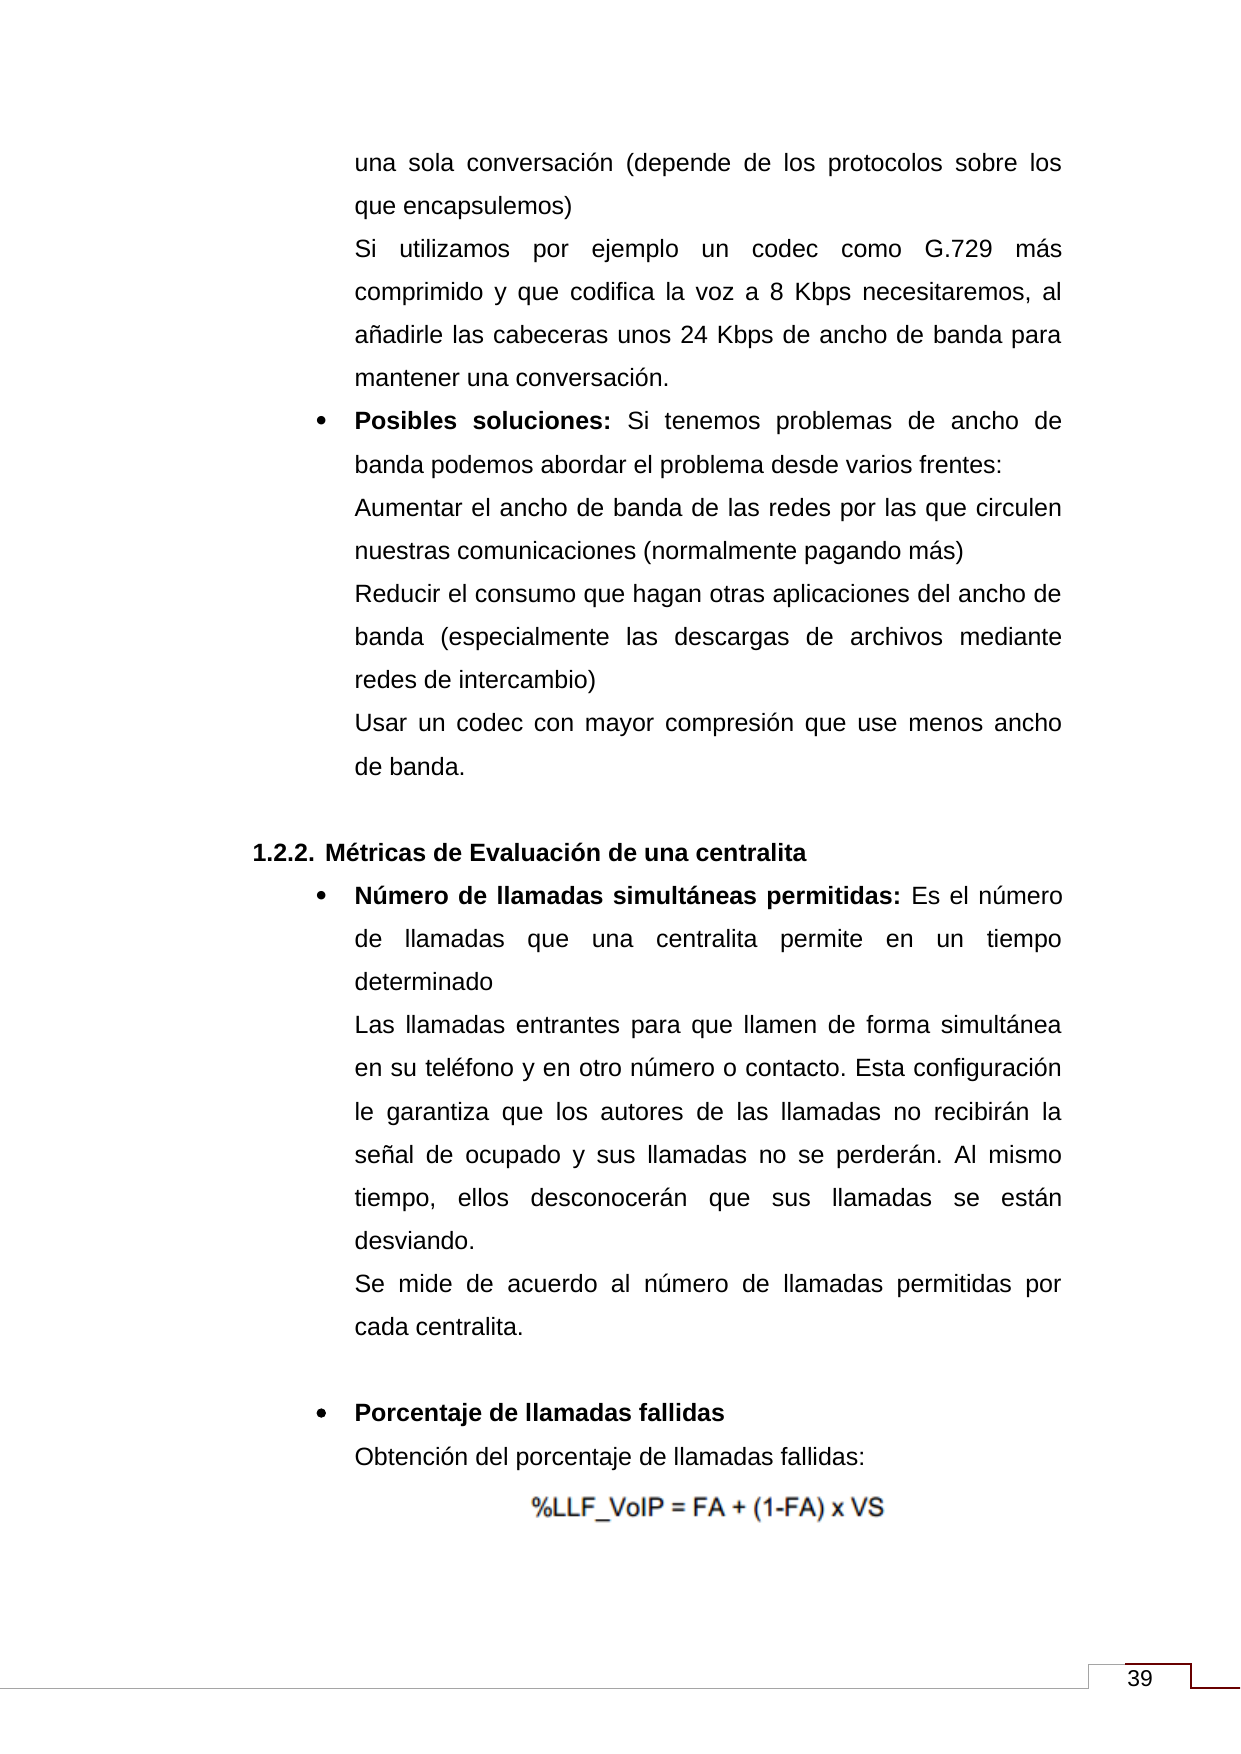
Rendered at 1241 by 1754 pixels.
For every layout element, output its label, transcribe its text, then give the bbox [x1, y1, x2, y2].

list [317, 148, 1063, 219]
list Reducir el consumo que hagan otras aplicaciones del ancho de banda (especialmente las descargas de archivos mediante redes de intercambio) [354, 579, 1063, 694]
list Aumentar el ancho de banda de las redes por las que circulen nuestras comunicaciones (normalmente pagando más) [354, 493, 1063, 564]
list Si utilizamos por ejemplo un codec como G.729 más comprimido y que codifica la voz a 8 Kbps necesitaremos, al añadirle las cabeceras unos 24 Kbps de ancho de banda para mantener una conversación. [354, 234, 1063, 392]
list Las llamadas entrantes para que llamen de forma simultánea en su teléfono y en otro número o contacto. Esta configuración le garantiza que los autores de las llamadas no recibirán la señal de ocupado y sus llamadas no se perderán. Al mismo tiempo, ellos desconocerán que sus llamadas se están desviando. [354, 1010, 1063, 1255]
list Métricas de Evaluación de una centralita [252, 838, 1063, 866]
list Obtención del porcentaje de llamadas fallidas: [354, 1442, 1063, 1470]
list Número de llamadas simultáneas permitidas: Es el número de llamadas que una centralita permite en un tiempo determinado [317, 881, 1063, 996]
list Posibles soluciones: Si tenemos problemas de ancho de banda podemos abordar el problema desde varios frentes: [317, 406, 1063, 478]
list Se mide de acuerdo al número de llamadas permitidas por cada centralita. [354, 1269, 1063, 1341]
picture [527, 1484, 890, 1531]
list Usar un codec con mayor compresión que use menos ancho de banda. [354, 708, 1063, 780]
list Porcentaje de llamadas fallidas [317, 1398, 1063, 1427]
